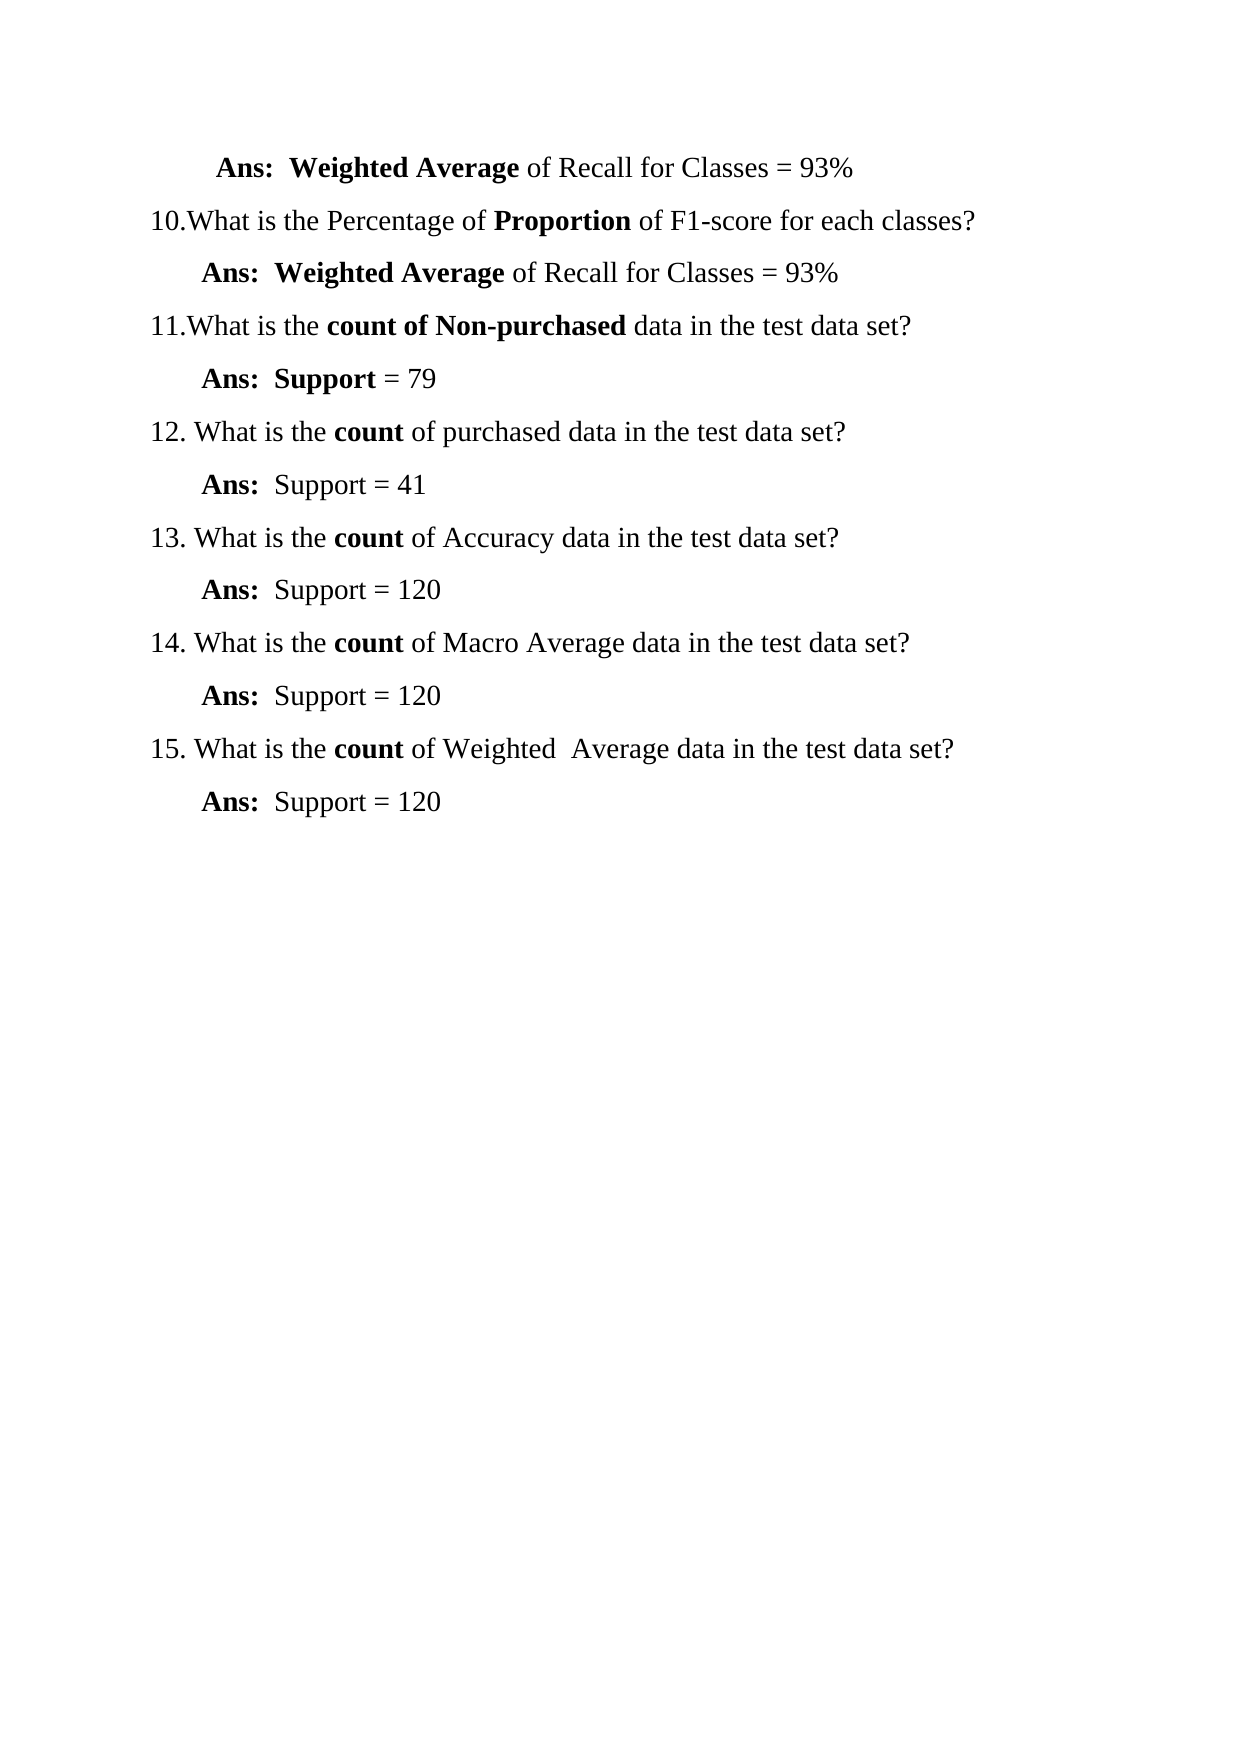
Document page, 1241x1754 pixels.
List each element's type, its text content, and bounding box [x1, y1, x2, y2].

text 15. What is the count of Weighted Average data in the test data set? [150, 731, 1090, 764]
text 12. What is the count of purchased data in the test data set? [150, 414, 1090, 448]
text Ans: Support = 120 [150, 678, 1090, 712]
text 13. What is the count of Accuracy data in the test data set? [150, 520, 1090, 553]
text Ans: Support = 79 [150, 361, 1090, 395]
text Ans: Support = 41 [150, 467, 1090, 500]
text 10.What is the Percentage of Proportion of F1-score for each classes? [150, 203, 1090, 236]
text 11.What is the count of Non-purchased data in the test data set? [150, 308, 1090, 342]
text Ans: Support = 120 [150, 572, 1090, 606]
text Ans: Support = 120 [150, 784, 1090, 817]
text Ans: Weighted Average of Recall for Classes = 93% [150, 150, 1090, 183]
text Ans: Weighted Average of Recall for Classes = 93% [150, 256, 1090, 289]
text 14. What is the count of Macro Average data in the test data set? [150, 625, 1090, 659]
